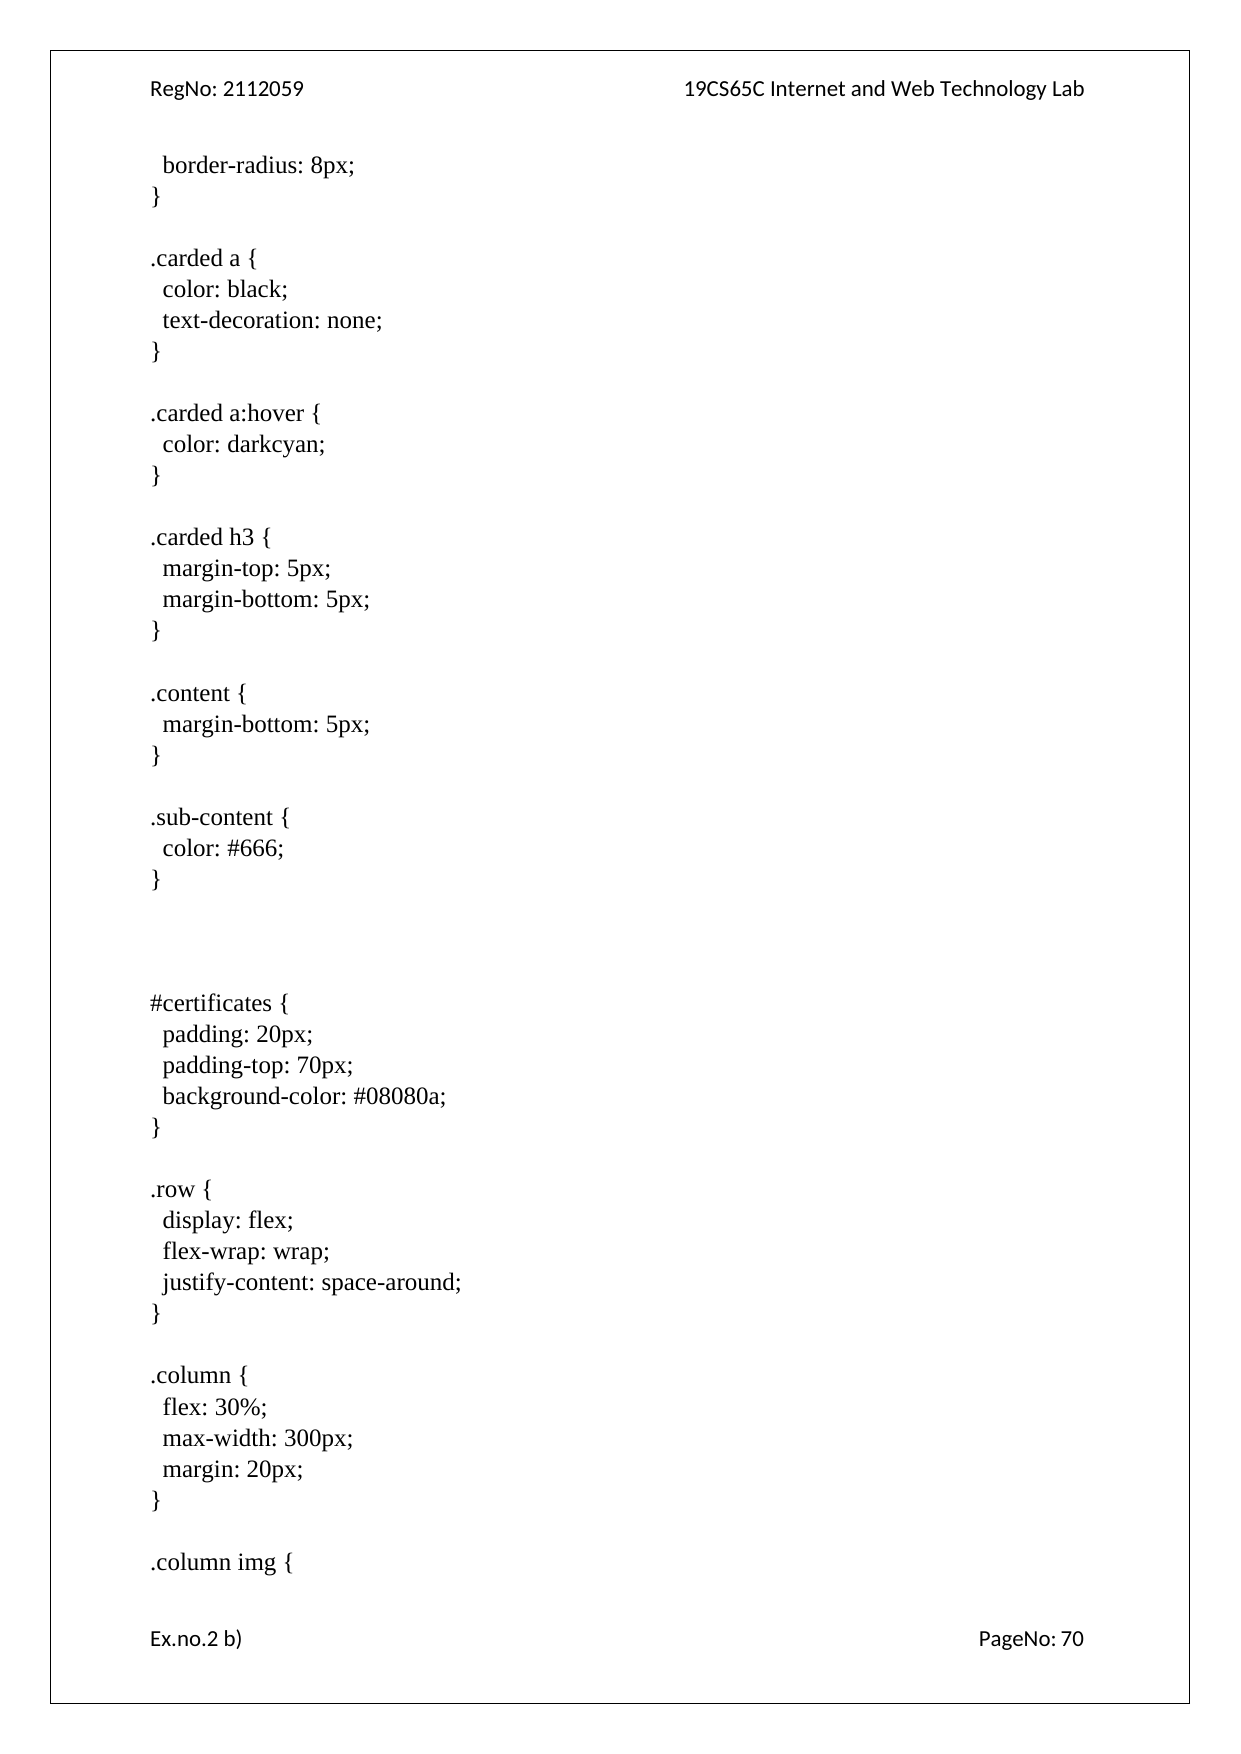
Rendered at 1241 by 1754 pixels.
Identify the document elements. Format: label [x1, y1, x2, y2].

text [150, 150, 1090, 1576]
